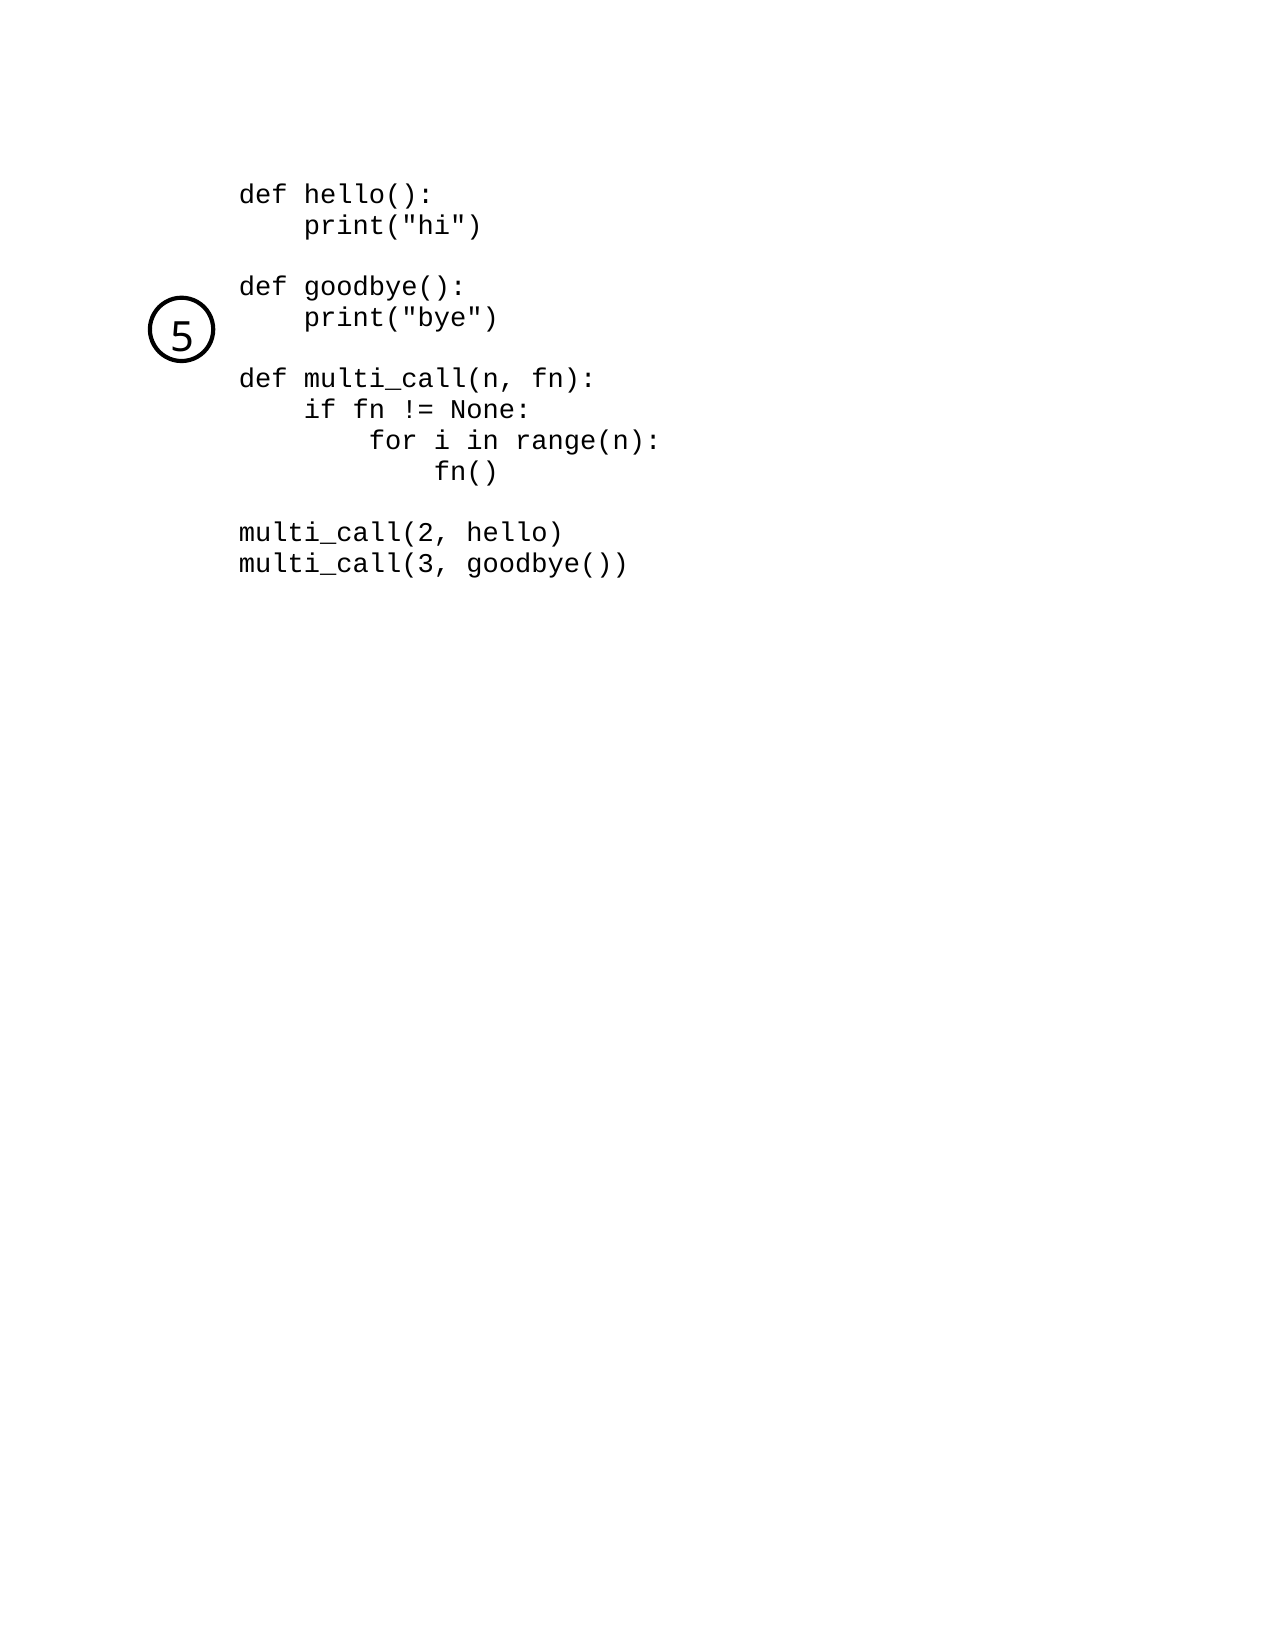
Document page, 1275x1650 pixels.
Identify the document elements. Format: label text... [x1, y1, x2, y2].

text def goodbye(): [239, 273, 1125, 304]
text multi_call(3, goodbye()) [239, 549, 1125, 580]
text print("bye") [239, 304, 1125, 334]
text print("hi") [239, 211, 1125, 242]
text fn() [239, 457, 1125, 488]
text for i in range(n): [239, 427, 1125, 457]
text if fn != None: [239, 396, 1125, 427]
text def hello(): [239, 181, 1125, 211]
text def multi_call(n, fn): [239, 365, 1125, 396]
text multi_call(2, hello) [239, 519, 1125, 549]
